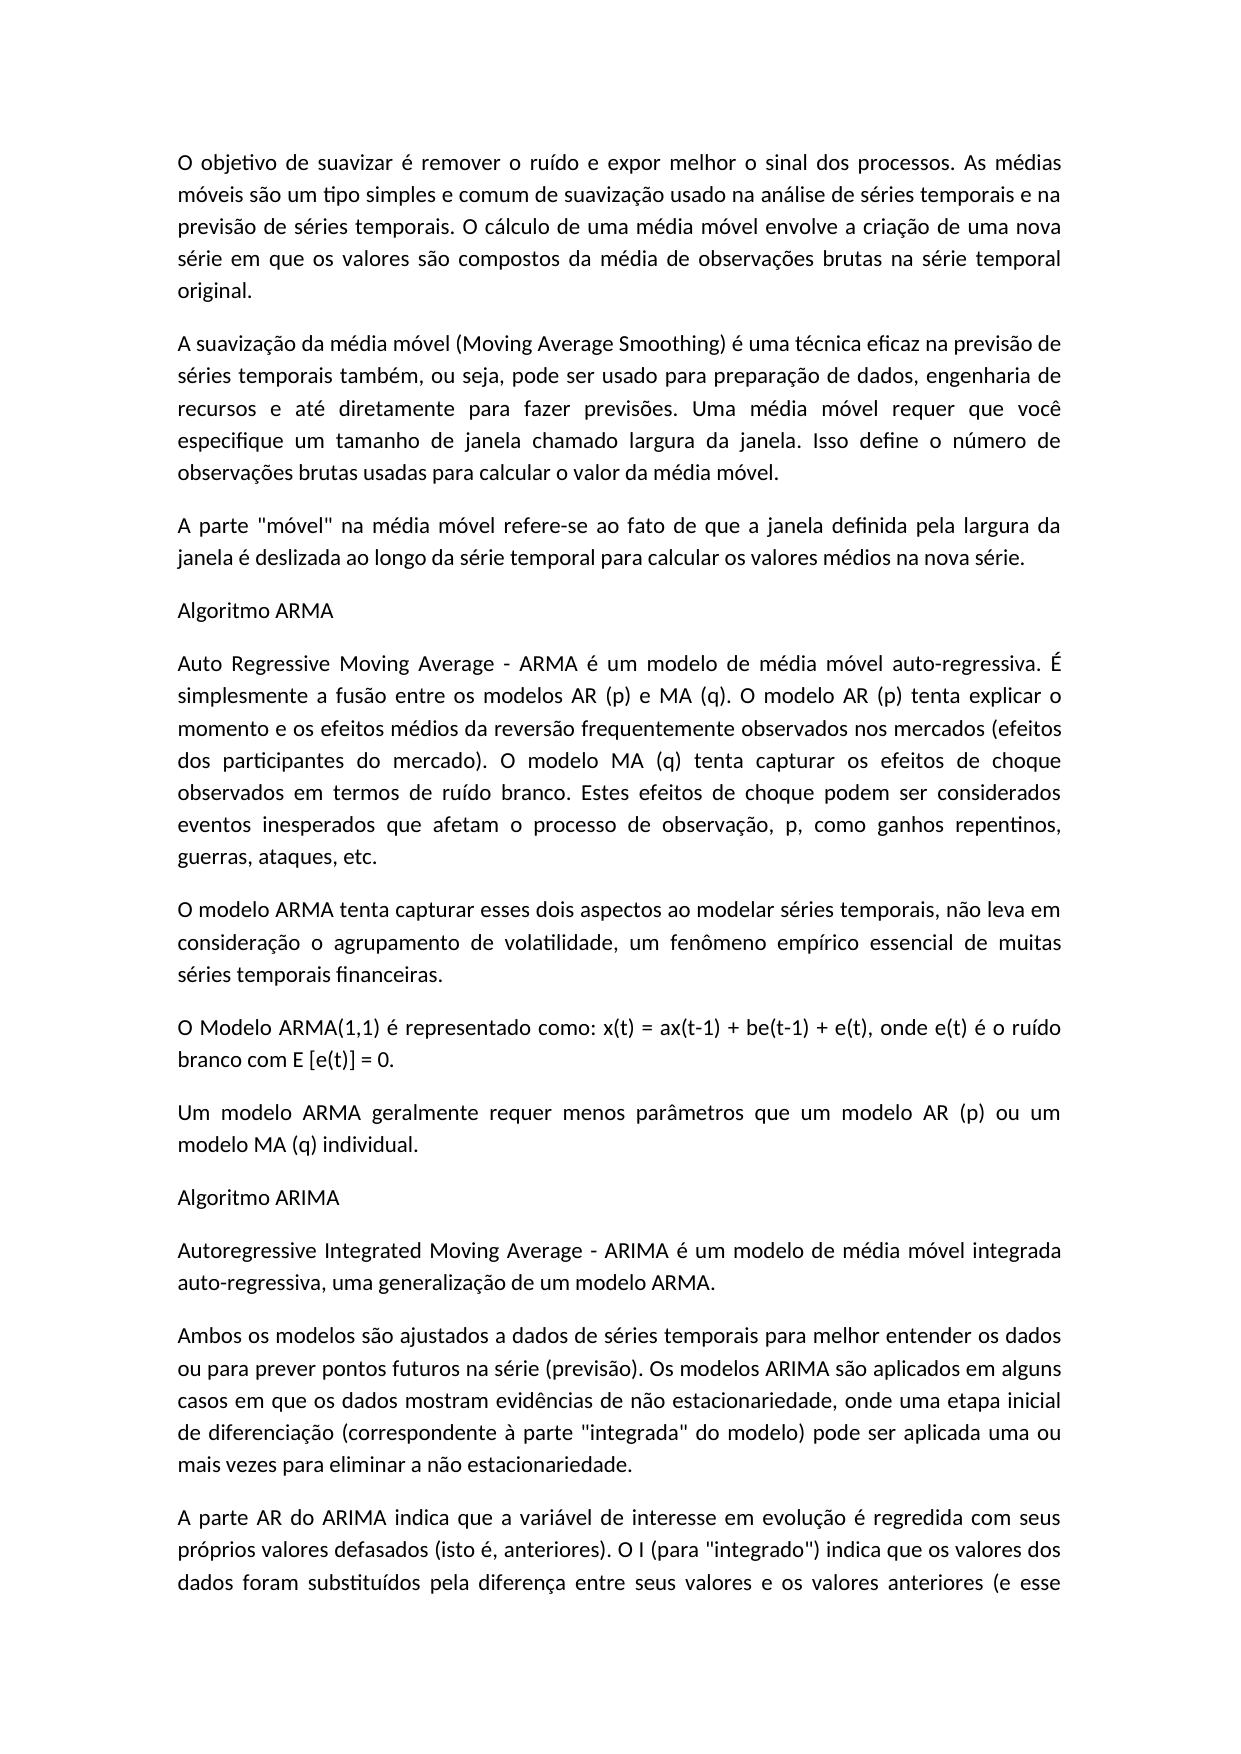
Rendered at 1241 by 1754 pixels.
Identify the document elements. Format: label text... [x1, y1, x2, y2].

text Algoritmo ARIMA [177, 1183, 1063, 1211]
text O objetivo de suavizar é remover o ruído e expor melhor o sinal dos processos. As médias móveis são um tipo simples e comum de suavização usado na análise de séries temporais e na previsão de séries temporais. O cálculo de uma média móvel envolve a criação de uma nova série em que os valores são compostos da média de observações brutas na série temporal original. [177, 148, 1063, 304]
text A parte "móvel" na média móvel refere-se ao fato de que a janela definida pela largura da janela é deslizada ao longo da série temporal para calcular os valores médios na nova série. [177, 511, 1063, 571]
text Autoregressive Integrated Moving Average - ARIMA é um modelo de média móvel integrada auto-regressiva, uma generalização de um modelo ARMA. [177, 1236, 1063, 1297]
text Algoritmo ARMA [177, 596, 1063, 624]
text O Modelo ARMA(1,1) é representado como: x(t) = ax(t-1) + be(t-1) + e(t), onde e(t) é o ruído branco com E [e(t)] = 0. [177, 1013, 1063, 1073]
text Ambos os modelos são ajustados a dados de séries temporais para melhor entender os dados ou para prever pontos futuros na série (previsão). Os modelos ARIMA são aplicados em alguns casos em que os dados mostram evidências de não estacionariedade, onde uma etapa inicial de diferenciação (correspondente à parte "integrada" do modelo) pode ser aplicada uma ou mais vezes para eliminar a não estacionariedade. [177, 1322, 1063, 1478]
text Um modelo ARMA geralmente requer menos parâmetros que um modelo AR (p) ou um modelo MA (q) individual. [177, 1098, 1063, 1158]
text O modelo ARMA tenta capturar esses dois aspectos ao modelar séries temporais, não leva em consideração o agrupamento de volatilidade, um fenômeno empírico essencial de muitas séries temporais financeiras. [177, 896, 1063, 988]
text Auto Regressive Moving Average - ARMA é um modelo de média móvel auto-regressiva. É simplesmente a fusão entre os modelos AR (p) e MA (q). O modelo AR (p) tenta explicar o momento e os efeitos médios da reversão frequentemente observados nos mercados (efeitos dos participantes do mercado). O modelo MA (q) tenta capturar os efeitos de choque observados em termos de ruído branco. Estes efeitos de choque podem ser considerados eventos inesperados que afetam o processo de observação, p, como ganhos repentinos, guerras, ataques, etc. [177, 649, 1063, 871]
text A suavização da média móvel (Moving Average Smoothing) é uma técnica eficaz na previsão de séries temporais também, ou seja, pode ser usado para preparação de dados, engenharia de recursos e até diretamente para fazer previsões. Uma média móvel requer que você especifique um tamanho de janela chamado largura da janela. Isso define o número de observações brutas usadas para calcular o valor da média móvel. [177, 329, 1063, 486]
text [177, 1503, 1063, 1596]
